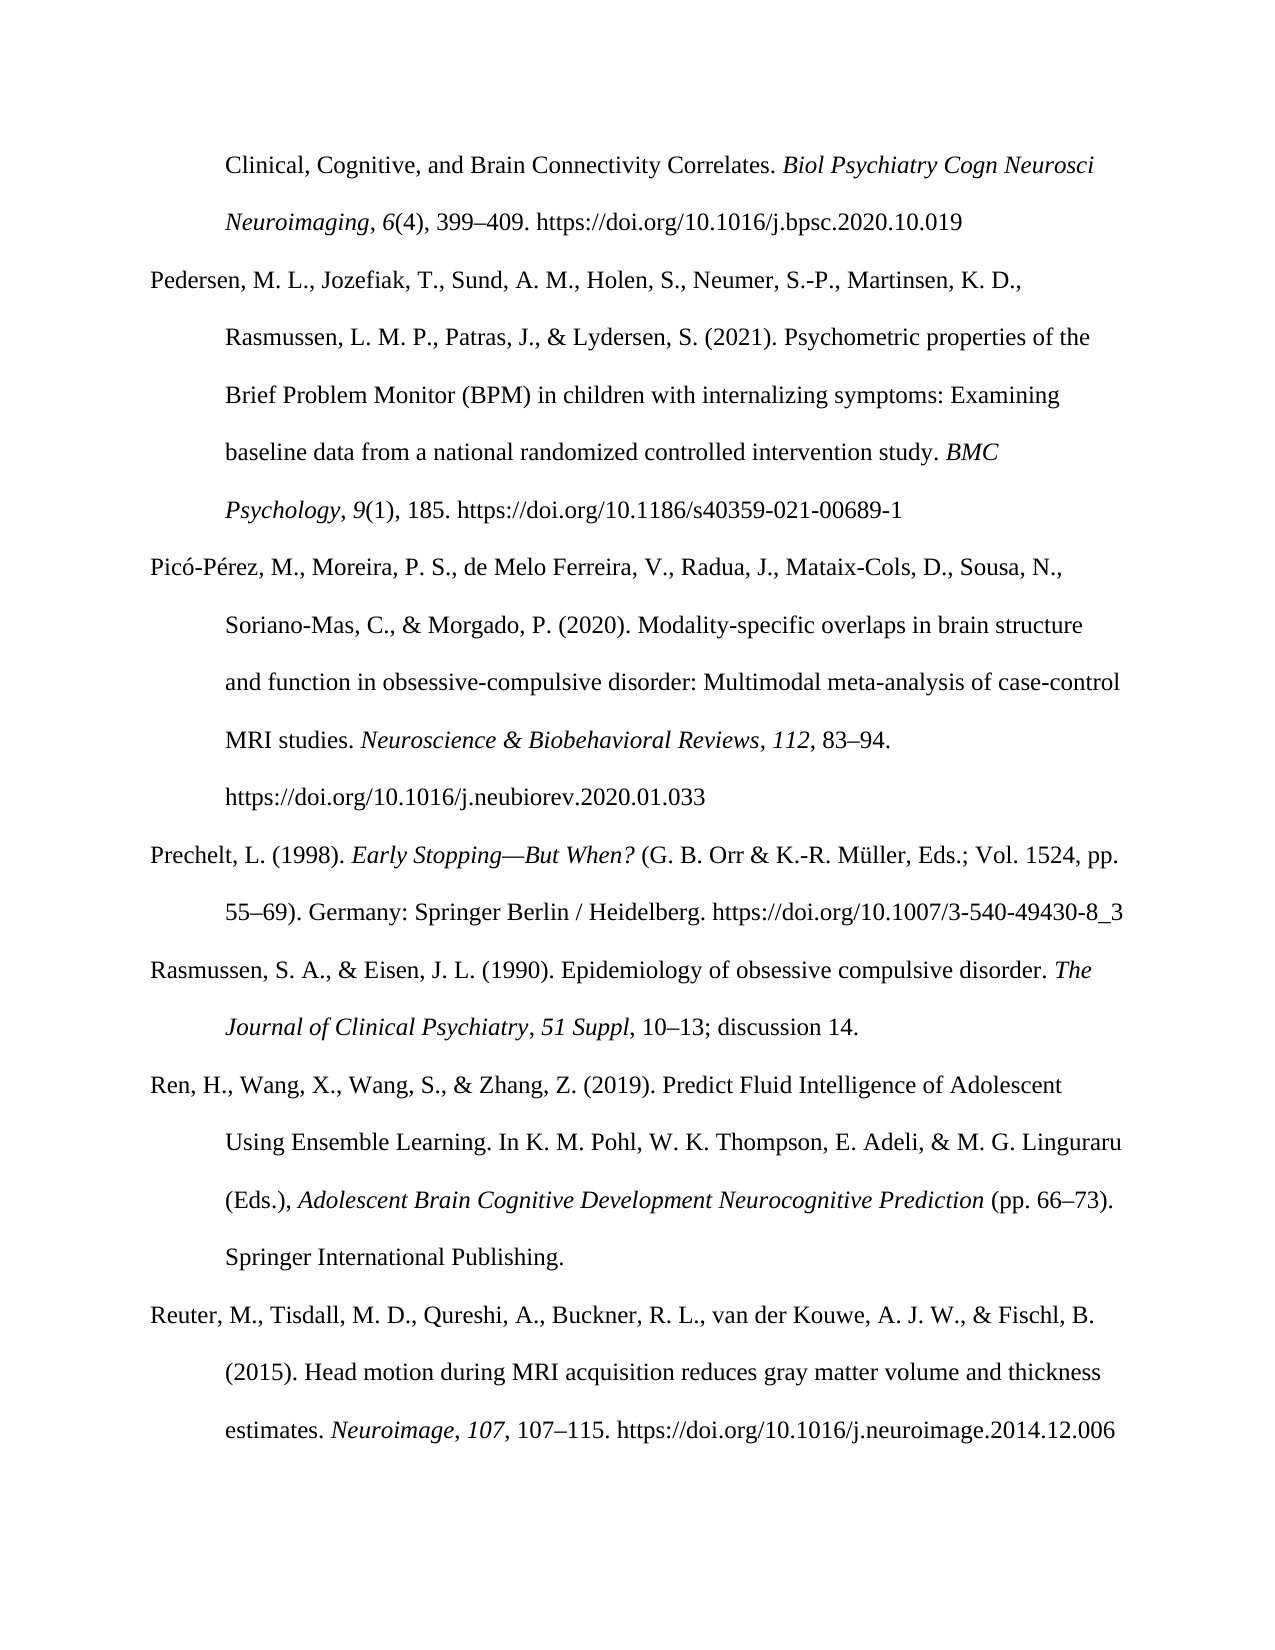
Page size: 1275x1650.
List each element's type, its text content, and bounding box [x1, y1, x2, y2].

text Reuter, M., Tisdall, M. D., Qureshi, A., Buckner, R. L., van der Kouwe, A. J. W., & Fischl, B. (2015). Head motion during MRI acquisition reduces gray matter volume and thickness estimates. Neuroimage, 107, 107–115. https://doi.org/10.1016/j.neuroimage.2014.12.006 [150, 1300, 1125, 1444]
text Rasmussen, S. A., & Eisen, J. L. (1990). Epidemiology of obsessive compulsive disorder. The Journal of Clinical Psychiatry, 51 Suppl, 10–13; discussion 14. [150, 955, 1125, 1041]
text Picó-Pérez, M., Moreira, P. S., de Melo Ferreira, V., Radua, J., Mataix-Cols, D., Sousa, N., Soriano-Mas, C., & Morgado, P. (2020). Modality-specific overlaps in brain structure and function in obsessive-compulsive disorder: Multimodal meta-analysis of case-control MRI studies. Neuroscience & Biobehavioral Reviews, 112, 83–94. https://doi.org/10.1016/j.neubiorev.2020.01.033 [150, 552, 1125, 811]
text Ren, H., Wang, X., Wang, S., & Zhang, Z. (2019). Predict Fluid Intelligence of Adolescent Using Ensemble Learning. In K. M. Pohl, W. K. Thompson, E. Adeli, & M. G. Linguraru (Eds.), Adolescent Brain Cognitive Development Neurocognitive Prediction (pp. 66–73). Springer International Publishing. [150, 1070, 1125, 1271]
text Prechelt, L. (1998). Early Stopping—But When? (G. B. Orr & K.-R. Müller, Eds.; Vol. 1524, pp. 55–69). Germany: Springer Berlin / Heidelberg. https://doi.org/10.1007/3-540-49430-8_3 [150, 840, 1125, 926]
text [150, 150, 1125, 236]
text Pedersen, M. L., Jozefiak, T., Sund, A. M., Holen, S., Neumer, S.-P., Martinsen, K. D., Rasmussen, L. M. P., Patras, J., & Lydersen, S. (2021). Psychometric properties of the Brief Problem Monitor (BPM) in children with internalizing symptoms: Examining baseline data from a national randomized controlled intervention study. BMC Psychology, 9(1), 185. https://doi.org/10.1186/s40359-021-00689-1 [150, 265, 1125, 524]
